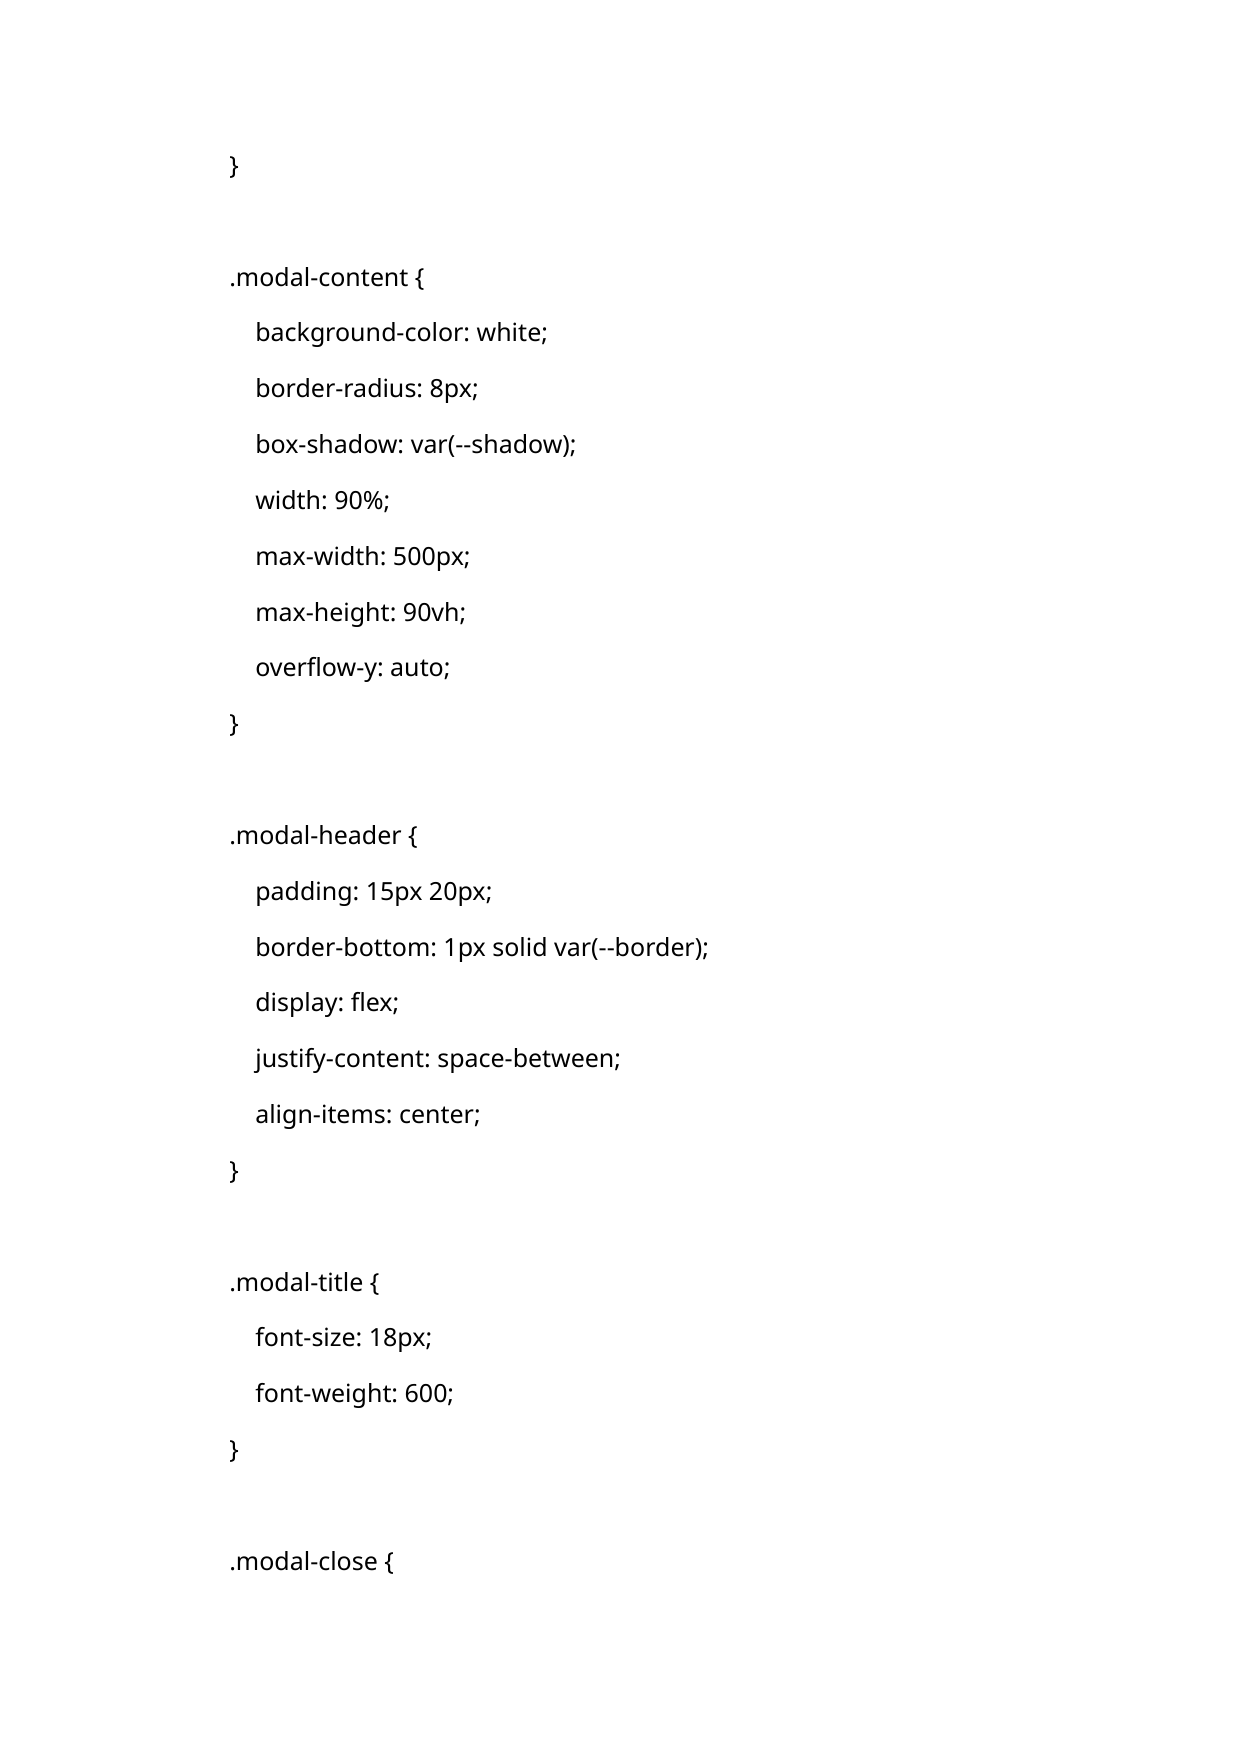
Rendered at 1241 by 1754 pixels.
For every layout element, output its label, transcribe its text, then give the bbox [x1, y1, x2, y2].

text .modal-header { [177, 818, 1063, 852]
text .modal-content { [177, 259, 1063, 293]
text padding: 15px 20px; [177, 873, 1063, 907]
text max-height: 90vh; [177, 594, 1063, 628]
text .modal-title { [177, 1264, 1063, 1298]
text justify-content: space-between; [177, 1041, 1063, 1075]
text width: 90%; [177, 483, 1063, 517]
text font-size: 18px; [177, 1320, 1063, 1354]
text border-radius: 8px; [177, 371, 1063, 405]
text .modal-close { [177, 1543, 1063, 1577]
text } [177, 1153, 1063, 1187]
text } [177, 706, 1063, 740]
text font-weight: 600; [177, 1376, 1063, 1410]
text } [177, 148, 1063, 182]
text overflow-y: auto; [177, 650, 1063, 684]
text border-bottom: 1px solid var(--border); [177, 929, 1063, 963]
text box-shadow: var(--shadow); [177, 427, 1063, 461]
text align-items: center; [177, 1097, 1063, 1131]
text max-width: 500px; [177, 538, 1063, 572]
text background-color: white; [177, 315, 1063, 349]
text display: flex; [177, 985, 1063, 1019]
text } [177, 1432, 1063, 1466]
